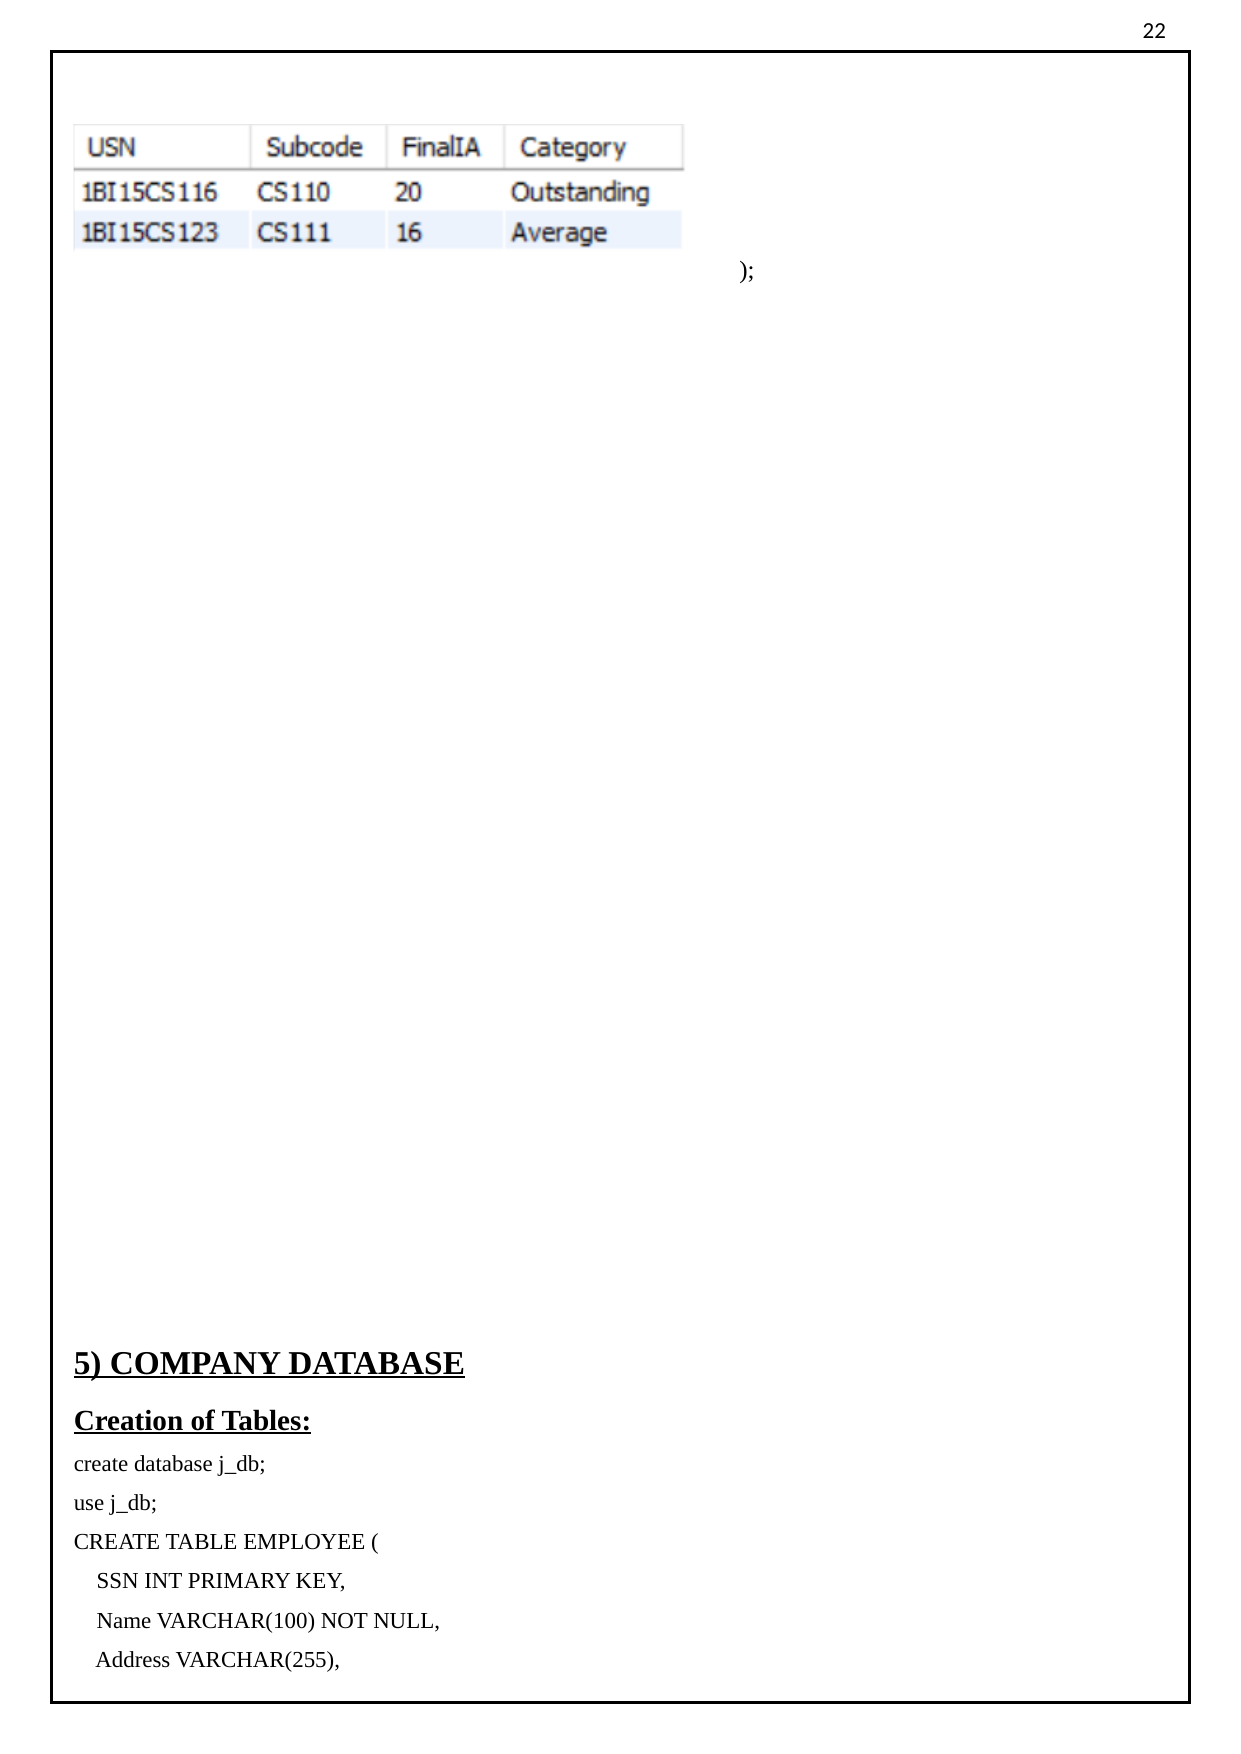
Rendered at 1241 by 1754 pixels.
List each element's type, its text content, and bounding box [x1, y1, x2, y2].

text Creation of Tables: [73, 1403, 1164, 1437]
text CREATE TABLE EMPLOYEE ( [73, 1528, 1164, 1555]
text use j_db; [73, 1489, 1164, 1516]
text Name VARCHAR(100) NOT NULL, [73, 1607, 1164, 1633]
subtitle 5) COMPANY DATABASE [73, 1343, 1164, 1381]
text SSN INT PRIMARY KEY, [73, 1567, 1164, 1594]
picture [73, 124, 740, 279]
text Address VARCHAR(255), [73, 1646, 1164, 1672]
text create database j_db; [73, 1450, 1164, 1476]
